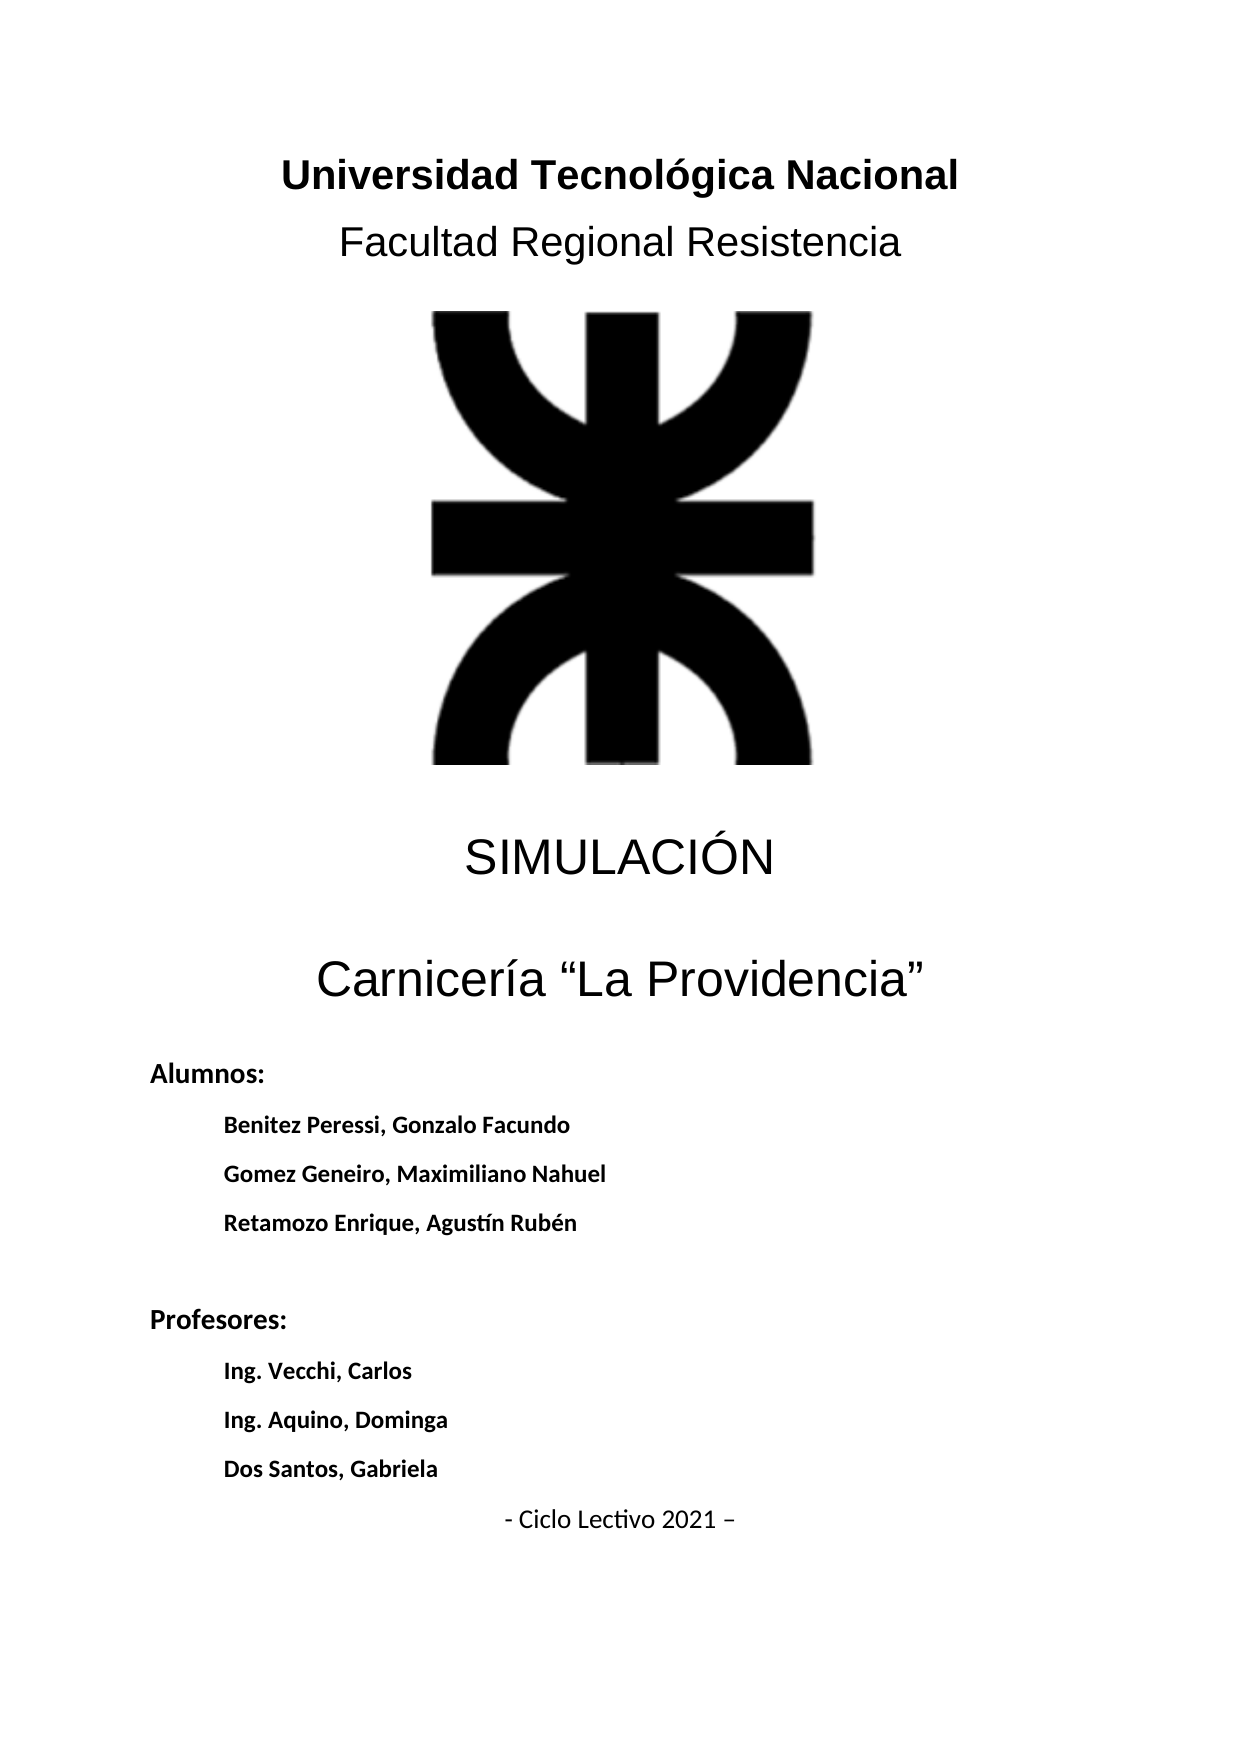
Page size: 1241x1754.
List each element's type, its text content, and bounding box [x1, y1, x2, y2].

text SIMULACIÓN [150, 827, 1090, 884]
text - Ciclo Lectivo 2021 – [150, 1502, 1090, 1535]
text Benitez Peressi, Gonzalo Facundo [224, 1110, 1090, 1140]
text Facultad Regional Resistencia [150, 217, 1090, 293]
text Ing. Vecchi, Carlos [224, 1356, 1090, 1386]
text Universidad Tecnológica Nacional [150, 150, 1090, 198]
text Gomez Geneiro, Maximiliano Nahuel [224, 1159, 1090, 1189]
text Retamozo Enrique, Agustín Rubén [224, 1208, 1090, 1238]
text Alumnos: [150, 1027, 1090, 1091]
text Dos Santos, Gabriela [224, 1453, 1090, 1484]
text Ing. Aquino, Dominga [224, 1404, 1090, 1435]
text Profesores: [150, 1301, 1090, 1337]
text Carnicería “La Providencia” [150, 949, 1090, 1007]
